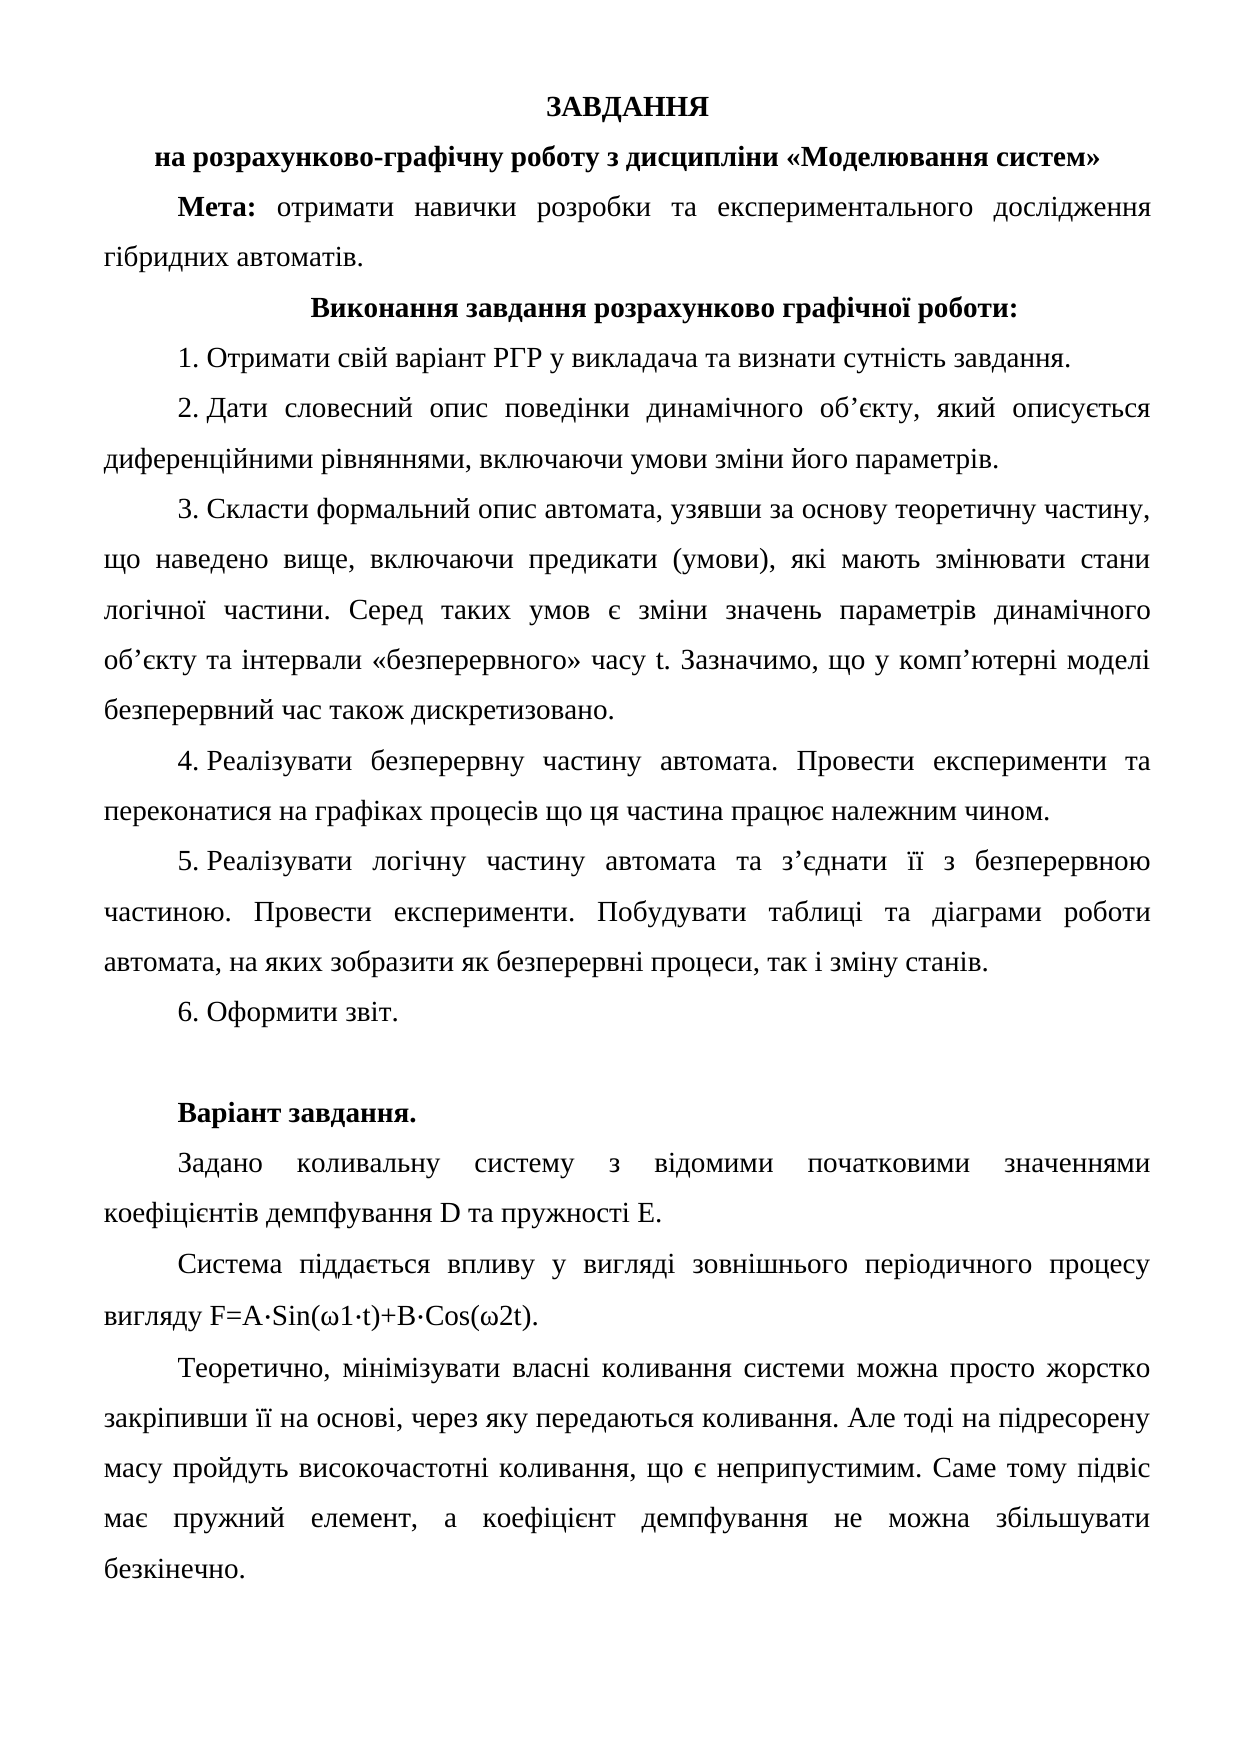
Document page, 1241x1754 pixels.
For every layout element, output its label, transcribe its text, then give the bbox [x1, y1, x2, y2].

list Система піддається впливу у вигляді зовнішнього періодичного процесу вигляду F=A⋅Sin(ω1⋅t)+B⋅Cos(ω2t). [103, 1246, 1152, 1332]
list Скласти формальний опис автомата, узявши за основу теоретичну частину, що наведено вище, включаючи предикати (умови), які мають змінювати стани логічної частини. Серед таких умов є зміни значень параметрів динамічного об’єкту та інтервали «безперервного» часу t. Зазначимо, що у комп’ютерні моделі безперервний час також дискретизовано. [103, 491, 1152, 726]
text на розрахунково-графічну роботу з дисципліни «Моделювання систем» [103, 139, 1152, 172]
list Дати словесний опис поведінки динамічного об’єкту, який описується диференційними рівняннями, включаючи умови зміни його параметрів. [103, 391, 1152, 474]
list Теоретично, мінімізувати власні коливання системи можна просто жорстко закріпивши її на основі, через яку передаються коливання. Але тоді на підресорену масу пройдуть високочастотні коливання, що є неприпустимим. Саме тому підвіс має пружний елемент, а коефіцієнт демпфування не можна збільшувати безкінечно. [103, 1350, 1152, 1584]
list Оформити звіт. [103, 994, 1152, 1028]
list Варіант завдання. [103, 1095, 1152, 1128]
list Реалізувати логічну частину автомата та з’єднати її з безперервною частиною. Провести експерименти. Побудувати таблиці та діаграми роботи автомата, на яких зобразити як безперервні процеси, так і зміну станів. [103, 843, 1152, 977]
list Задано коливальну систему з відомими початковими значеннями коефіцієнтів демпфування D та пружності Е. [103, 1145, 1152, 1229]
text Виконання завдання розрахунково графічної роботи: [103, 290, 1152, 323]
list Реалізувати безперервну частину автомата. Провести експерименти та переконатися на графіках процесів що ця частина працює належним чином. [103, 743, 1152, 827]
text ЗАВДАННЯ [103, 89, 1152, 122]
list Отримати свій варіант РГР у викладача та визнати сутність завдання. [103, 340, 1152, 374]
text Мета: отримати навички розробки та експериментального дослідження гібридних автоматів. [103, 189, 1152, 273]
